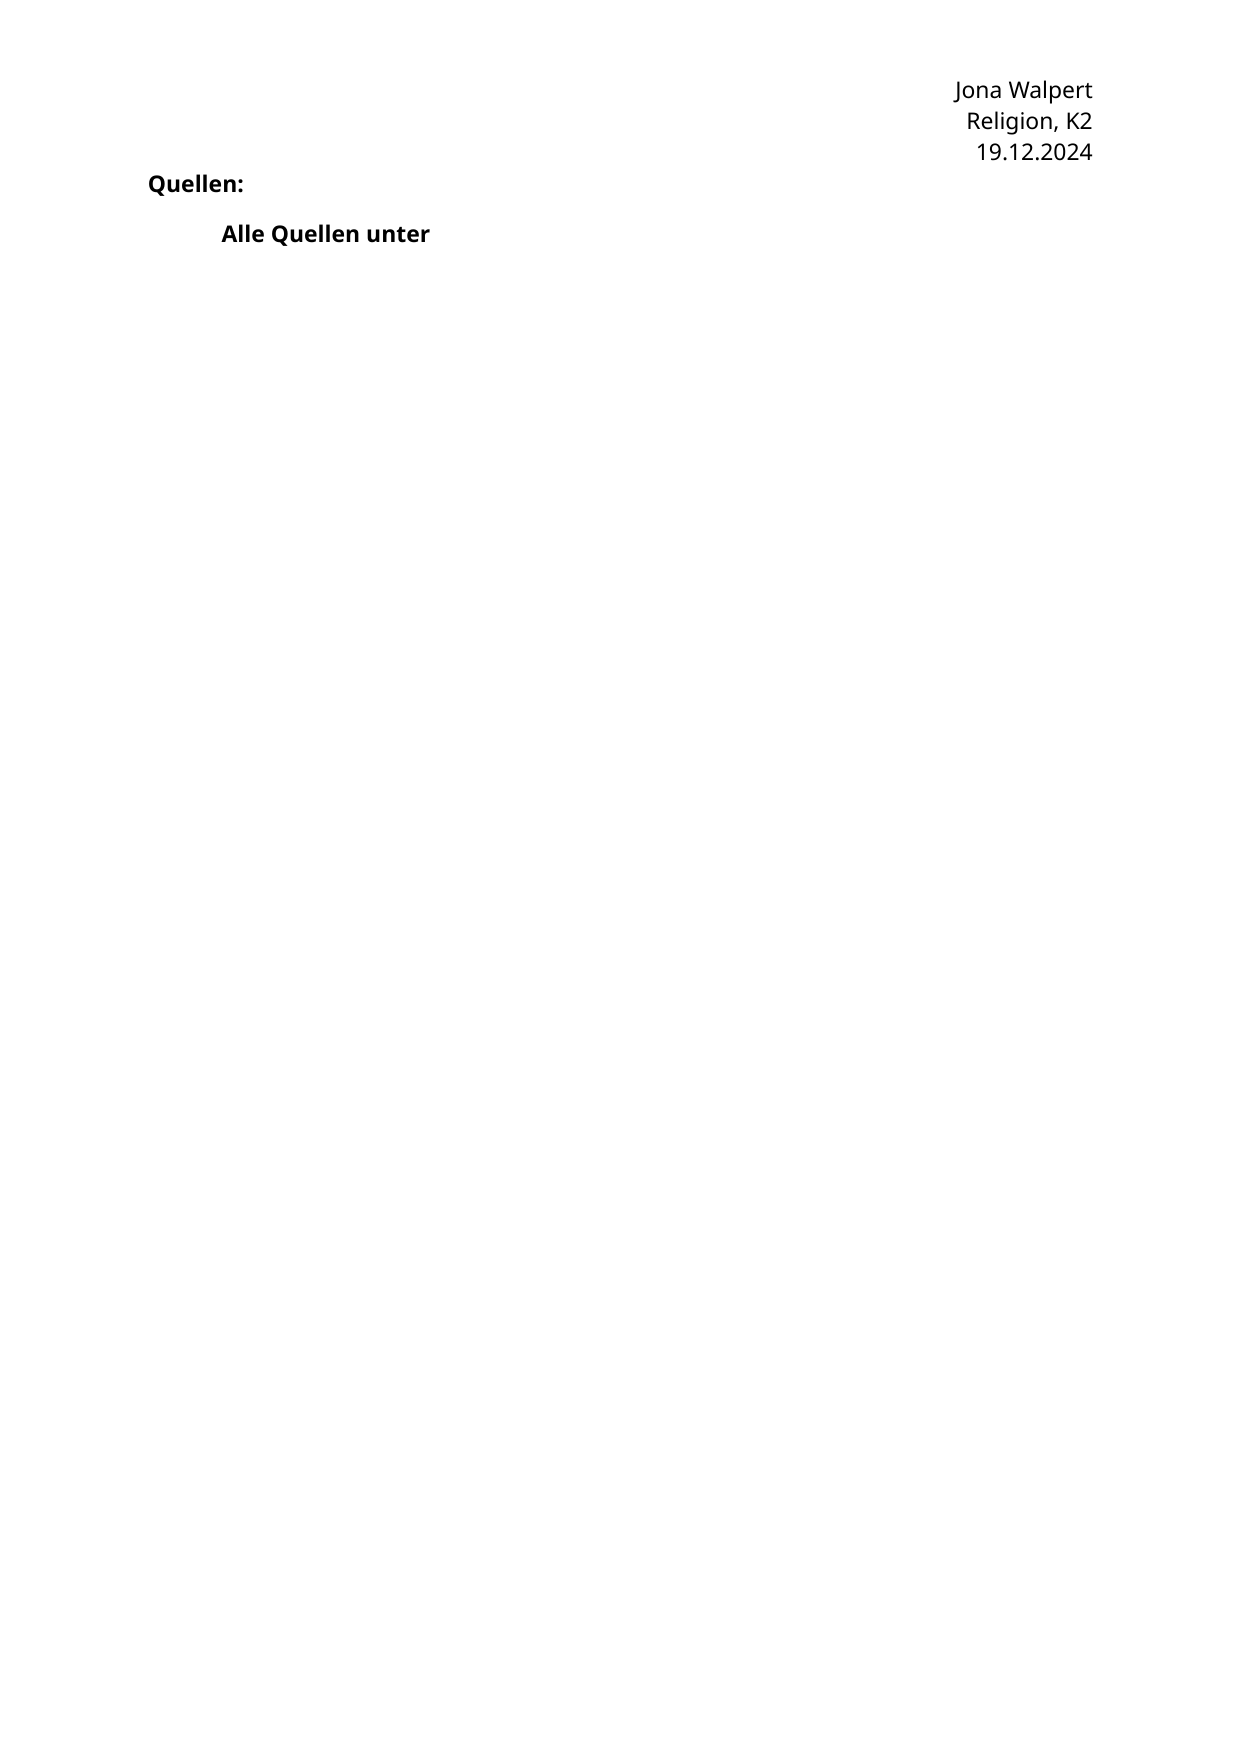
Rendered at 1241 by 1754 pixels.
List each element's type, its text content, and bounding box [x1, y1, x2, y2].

text Alle Quellen unter [148, 218, 1093, 249]
text Quellen: [148, 167, 1093, 199]
